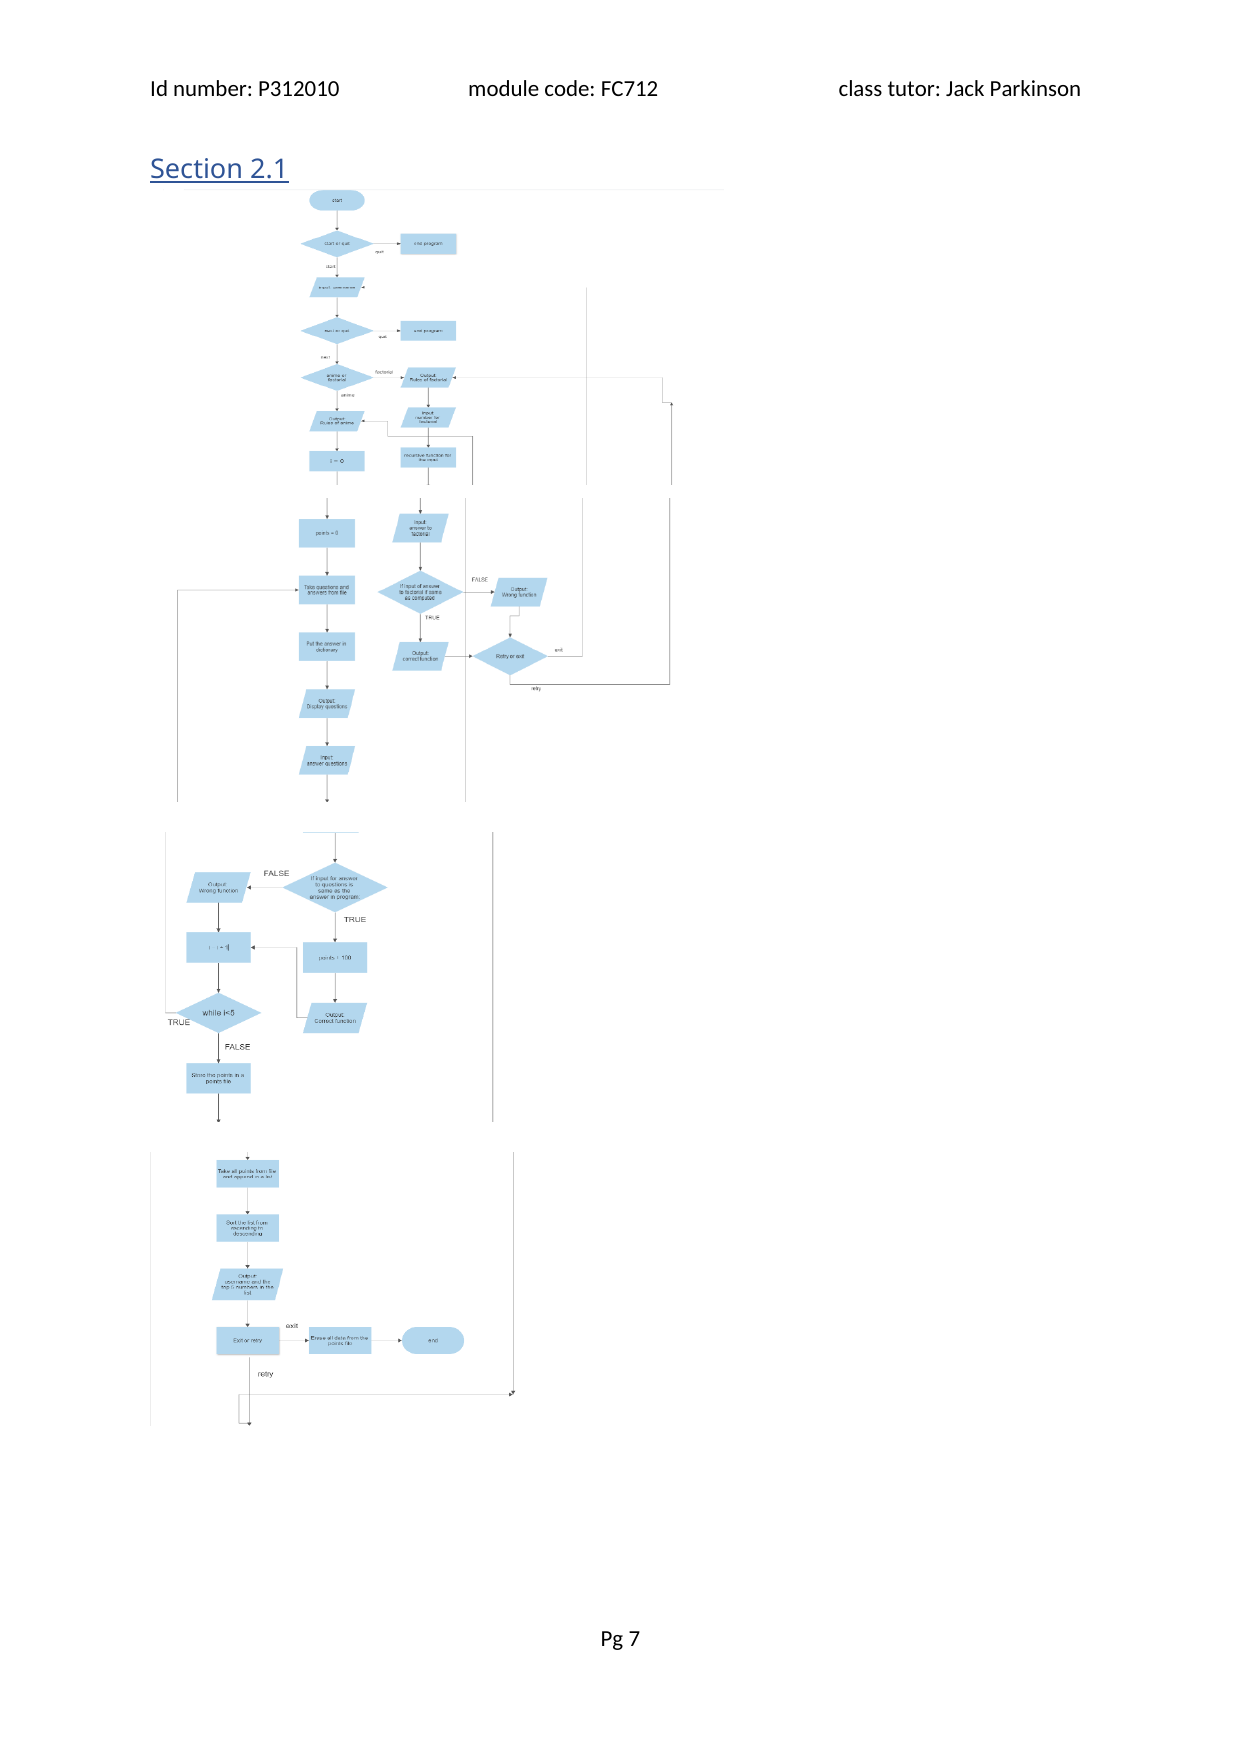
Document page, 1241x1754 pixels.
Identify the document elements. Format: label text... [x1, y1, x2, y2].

picture [150, 189, 724, 485]
picture [150, 498, 824, 802]
subtitle Section 2.1 [150, 150, 1090, 187]
picture [150, 1152, 672, 1426]
picture [150, 832, 663, 1122]
